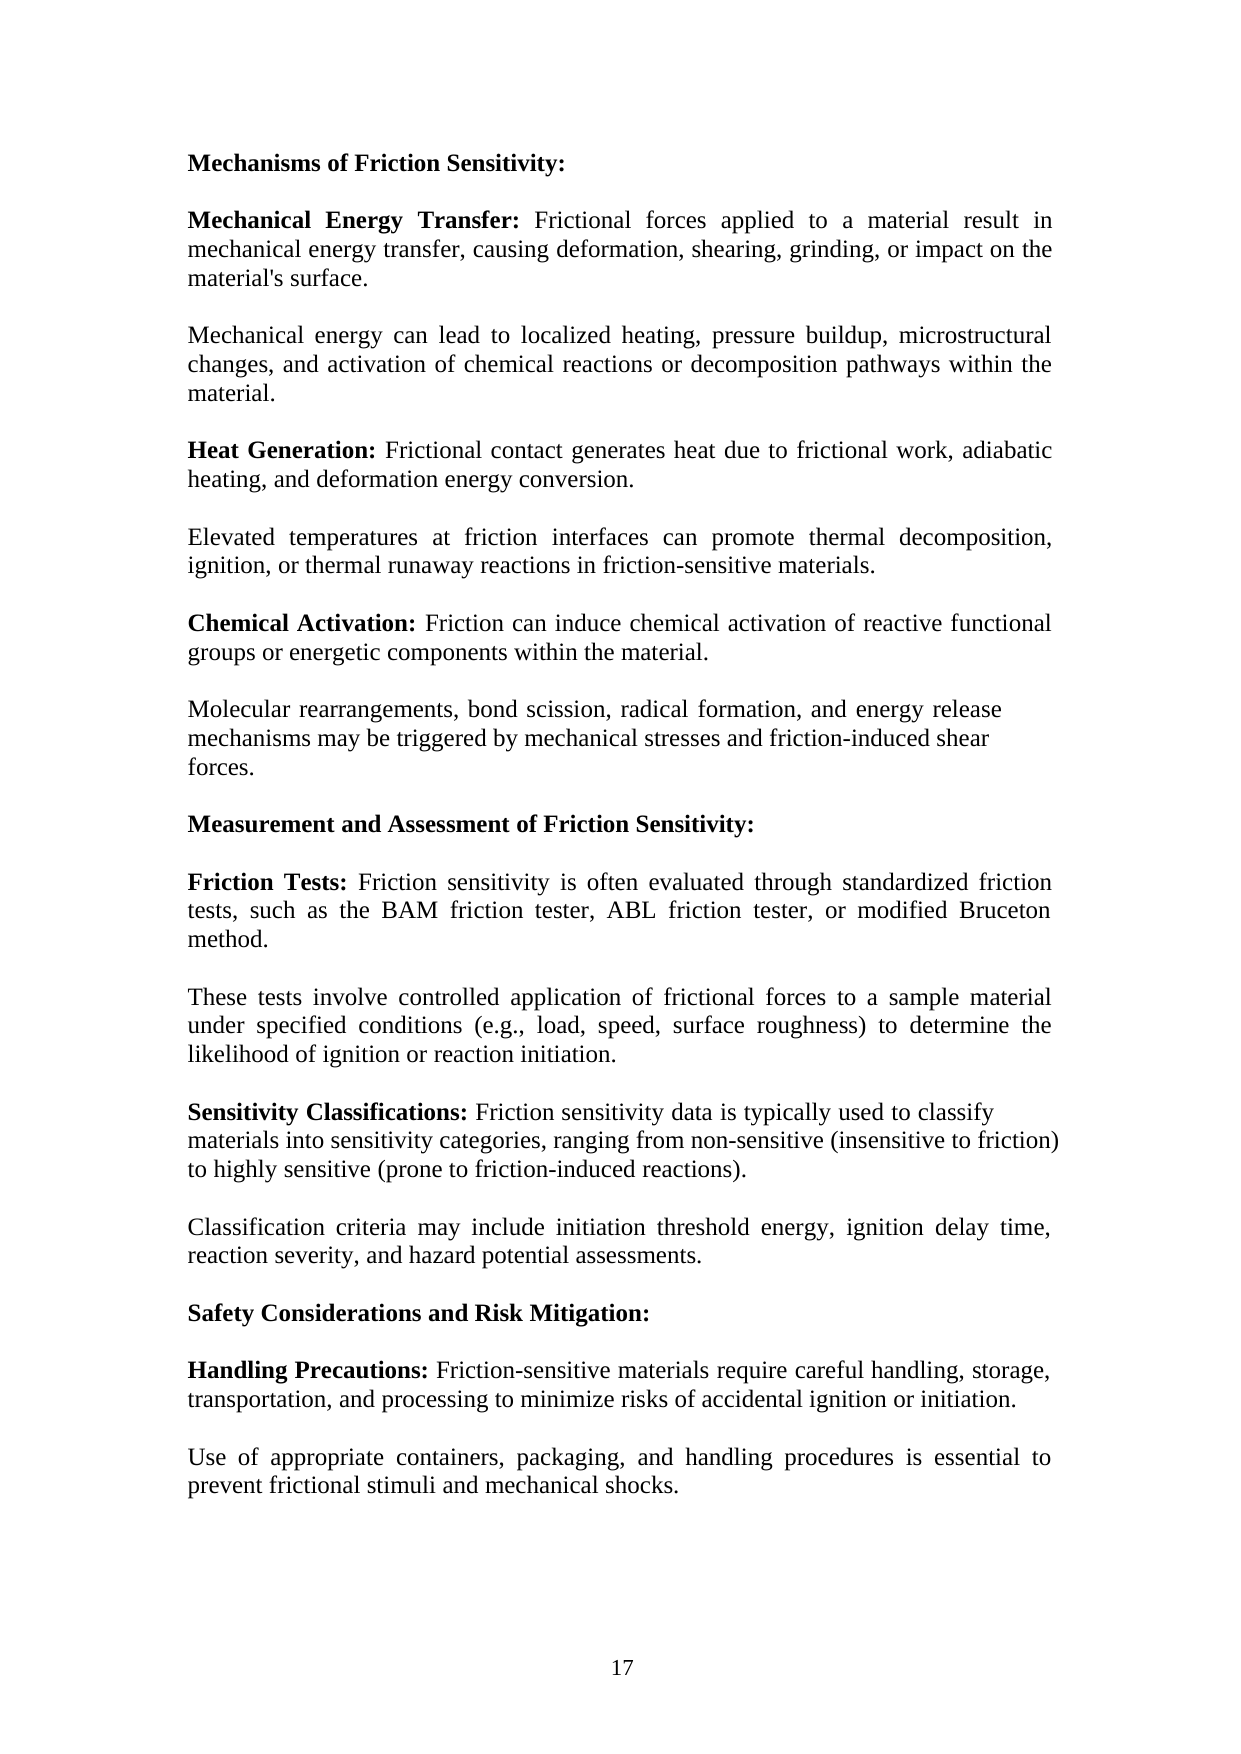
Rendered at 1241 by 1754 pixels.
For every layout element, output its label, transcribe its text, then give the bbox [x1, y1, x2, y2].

subtitle Measurement and Assessment of Friction Sensitivity: [187, 809, 1230, 838]
text Sensitivity Classifications: Friction sensitivity data is typically used to classify materials into sensitivity categories, ranging from non-sensitive (insensitive to friction) to highly sensitive (prone to friction-induced reactions). [187, 1097, 1061, 1183]
text Classification criteria may include initiation threshold energy, ignition delay time, reaction severity, and hazard potential assessments. [187, 1212, 1054, 1269]
text These tests involve controlled application of frictional forces to a sample material under specified conditions (e.g., load, speed, surface roughness) to determine the likelihood of ignition or reaction initiation. [187, 982, 1053, 1068]
text Handling Precautions: Friction-sensitive materials require careful handling, storage, transportation, and processing to minimize risks of accidental ignition or initiation. [187, 1356, 1054, 1413]
text Mechanical energy can lead to localized heating, pressure buildup, microstructural changes, and activation of chemical reactions or decomposition pathways within the material. [187, 320, 1053, 407]
text Heat Generation: Frictional contact generates heat due to frictional work, adiabatic heating, and deformation energy conversion. [187, 435, 1053, 493]
text Chemical Activation: Friction can induce chemical activation of reactive functional groups or energetic components within the material. [187, 608, 1053, 665]
subtitle Mechanisms of Friction Sensitivity: [187, 148, 1230, 177]
text Friction Tests: Friction sensitivity is often evaluated through standardized friction tests, such as the BAM friction tester, ABL friction tester, or modified Bruceton method. [187, 867, 1053, 953]
subtitle Safety Considerations and Risk Mitigation: [187, 1298, 1230, 1327]
text Mechanical Energy Transfer: Frictional forces applied to a material result in mechanical energy transfer, causing deformation, shearing, grinding, or impact on the material's surface. [187, 205, 1053, 292]
text Elevated temperatures at friction interfaces can promote thermal decomposition, ignition, or thermal runaway reactions in friction-sensitive materials. [187, 522, 1053, 579]
text Use of appropriate containers, packaging, and handling procedures is essential to prevent frictional stimuli and mechanical shocks. [187, 1442, 1054, 1499]
text Molecular rearrangements, bond scission, radical formation, and energy release mechanisms may be triggered by mechanical stresses and friction-induced shear forces. [187, 694, 1054, 780]
